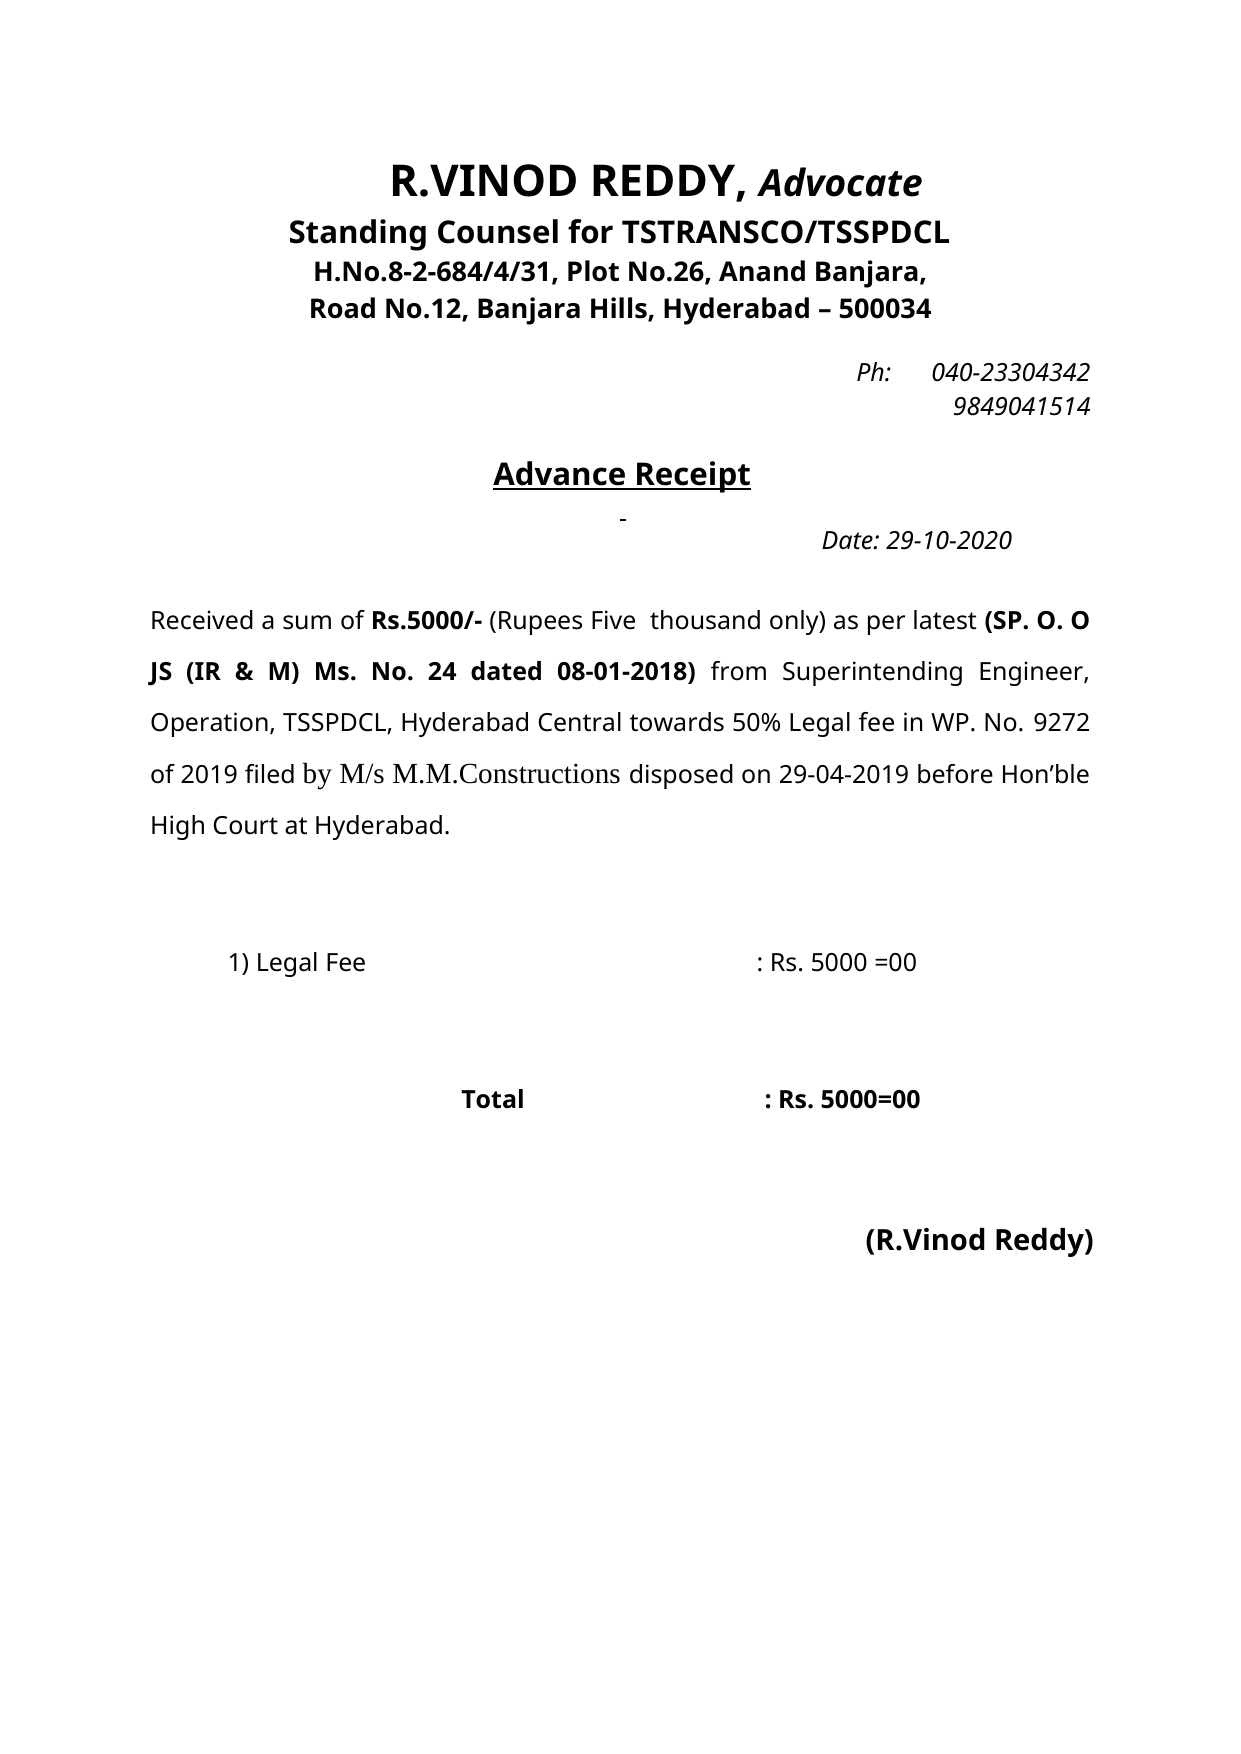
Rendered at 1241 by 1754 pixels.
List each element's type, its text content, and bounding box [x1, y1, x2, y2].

text Road No.12, Banjara Hills, Hyderabad – 500034 [150, 289, 1090, 326]
text Date: 29-10-2020 [227, 523, 1012, 557]
text 1) Legal Fee : Rs. 5000 =00 [227, 945, 975, 979]
text 9849041514 [150, 389, 1090, 423]
text Standing Counsel for TSTRANSCO/TSSPDCL [227, 209, 1012, 252]
text Total : Rs. 5000=00 [227, 1082, 975, 1116]
text Ph: 040-23304342 [150, 355, 1090, 389]
text H.No.8-2-684/4/31, Plot No.26, Anand Banjara, [150, 252, 1090, 289]
text (R.Vinod Reddy) [677, 1219, 1094, 1259]
text Advance Receipt [150, 452, 1094, 494]
text Received a sum of Rs.5000/- (Rupees Five thousand only) as per latest (SP. O. O JS (IR & M) Ms. No. 24 dated 08-01-2018) from Superintending Engineer, Operation, TSSPDCL, Hyderabad Central towards 50% Legal fee in WP. No. 9272 of 2019 filed by M/s M.M.Constructions disposed on 29-04-2019 before Hon’ble High Court at Hyderabad. [150, 603, 1090, 841]
text R.VINOD REDDY, Advocate [227, 150, 1012, 209]
